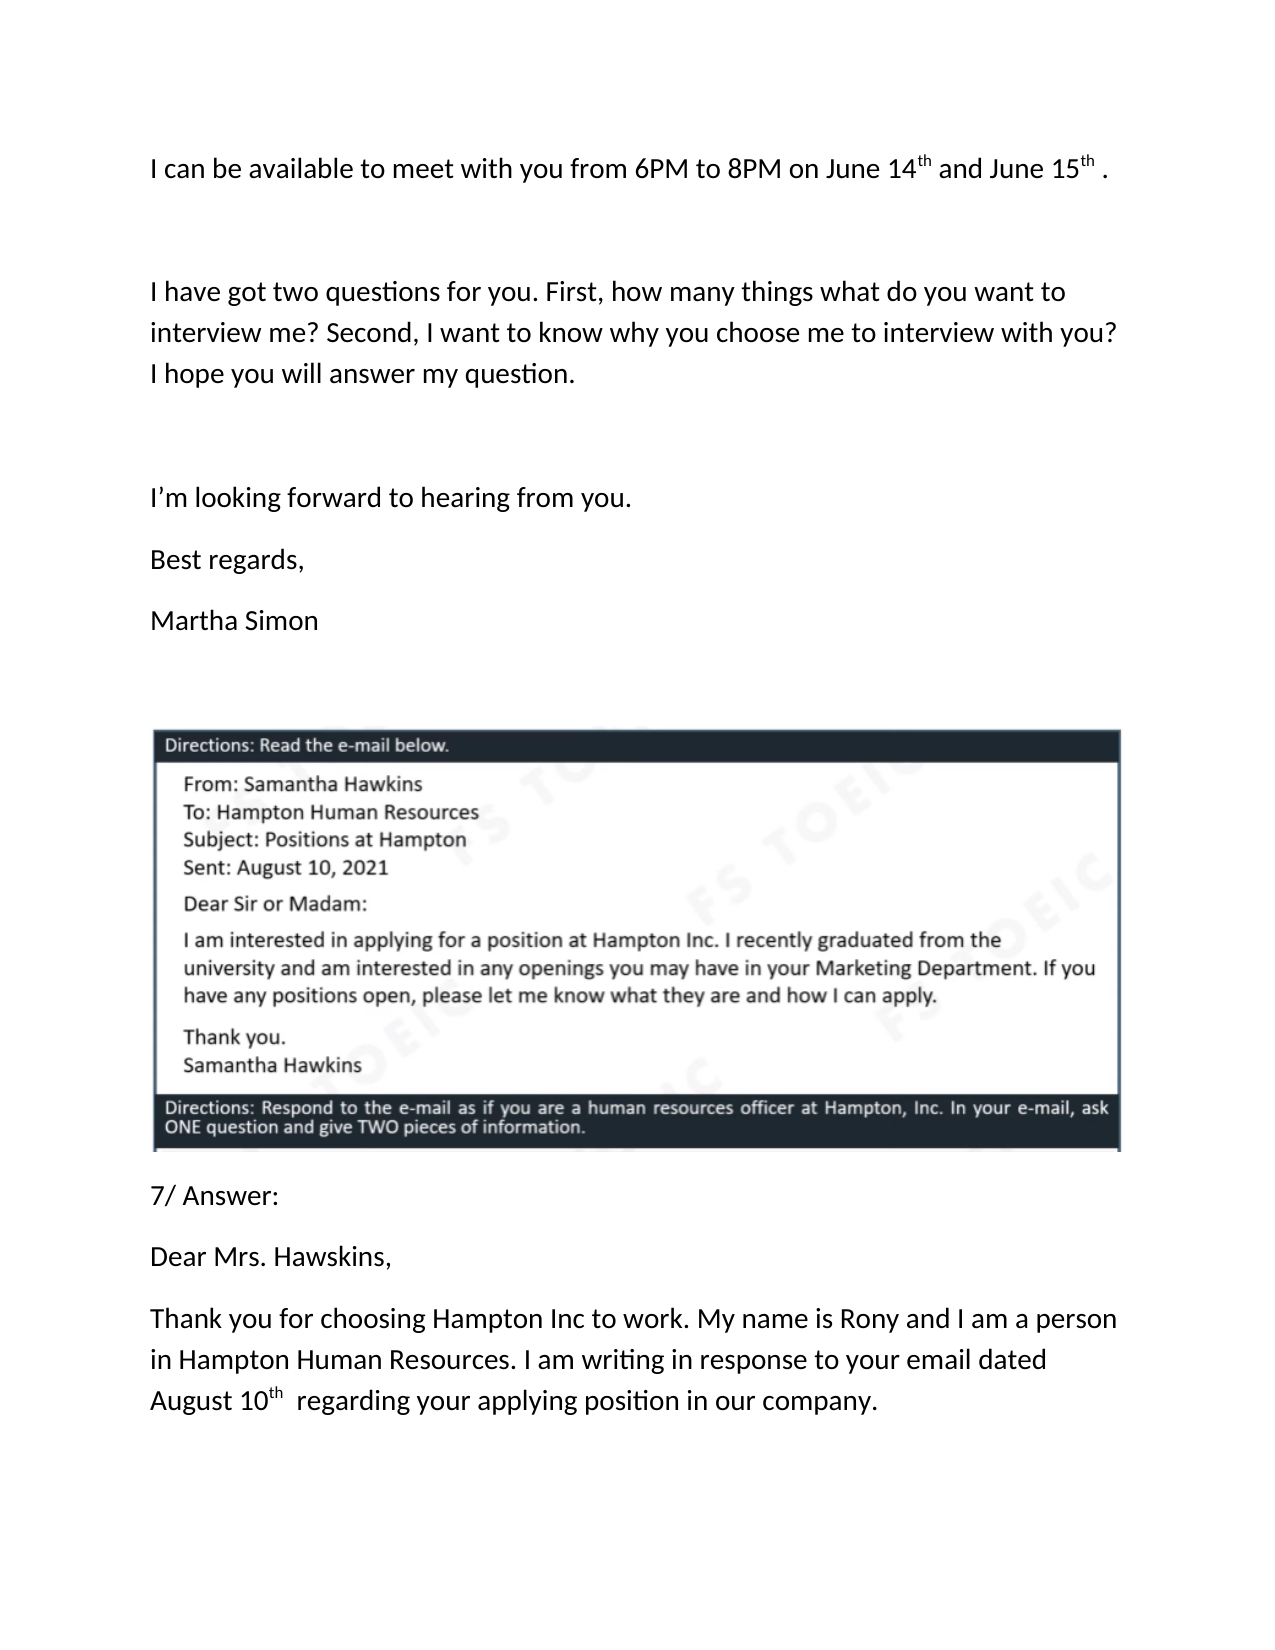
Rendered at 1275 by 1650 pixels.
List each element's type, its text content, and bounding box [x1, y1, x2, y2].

text I’m looking forward to hearing from you. [150, 479, 1125, 514]
text Dear Mrs. Hawskins, [150, 1238, 1125, 1274]
text I have got two questions for you. First, how many things what do you want to interview me? Second, I want to know why you choose me to interview with you? I hope you will answer my question. [150, 273, 1125, 391]
text Best regards, [150, 541, 1125, 576]
text I can be available to meet with you from 6PM to 8PM on June 14th and June 15th . [150, 150, 1125, 186]
text Thank you for choosing Hampton Inc to work. My name is Rony and I am a person in Hampton Human Resources. I am writing in response to your email dated August 10th regarding your applying position in our company. [150, 1300, 1125, 1418]
text Martha Simon [150, 602, 1125, 638]
picture [150, 726, 1125, 1152]
text 7/ Answer: [150, 1177, 1125, 1212]
